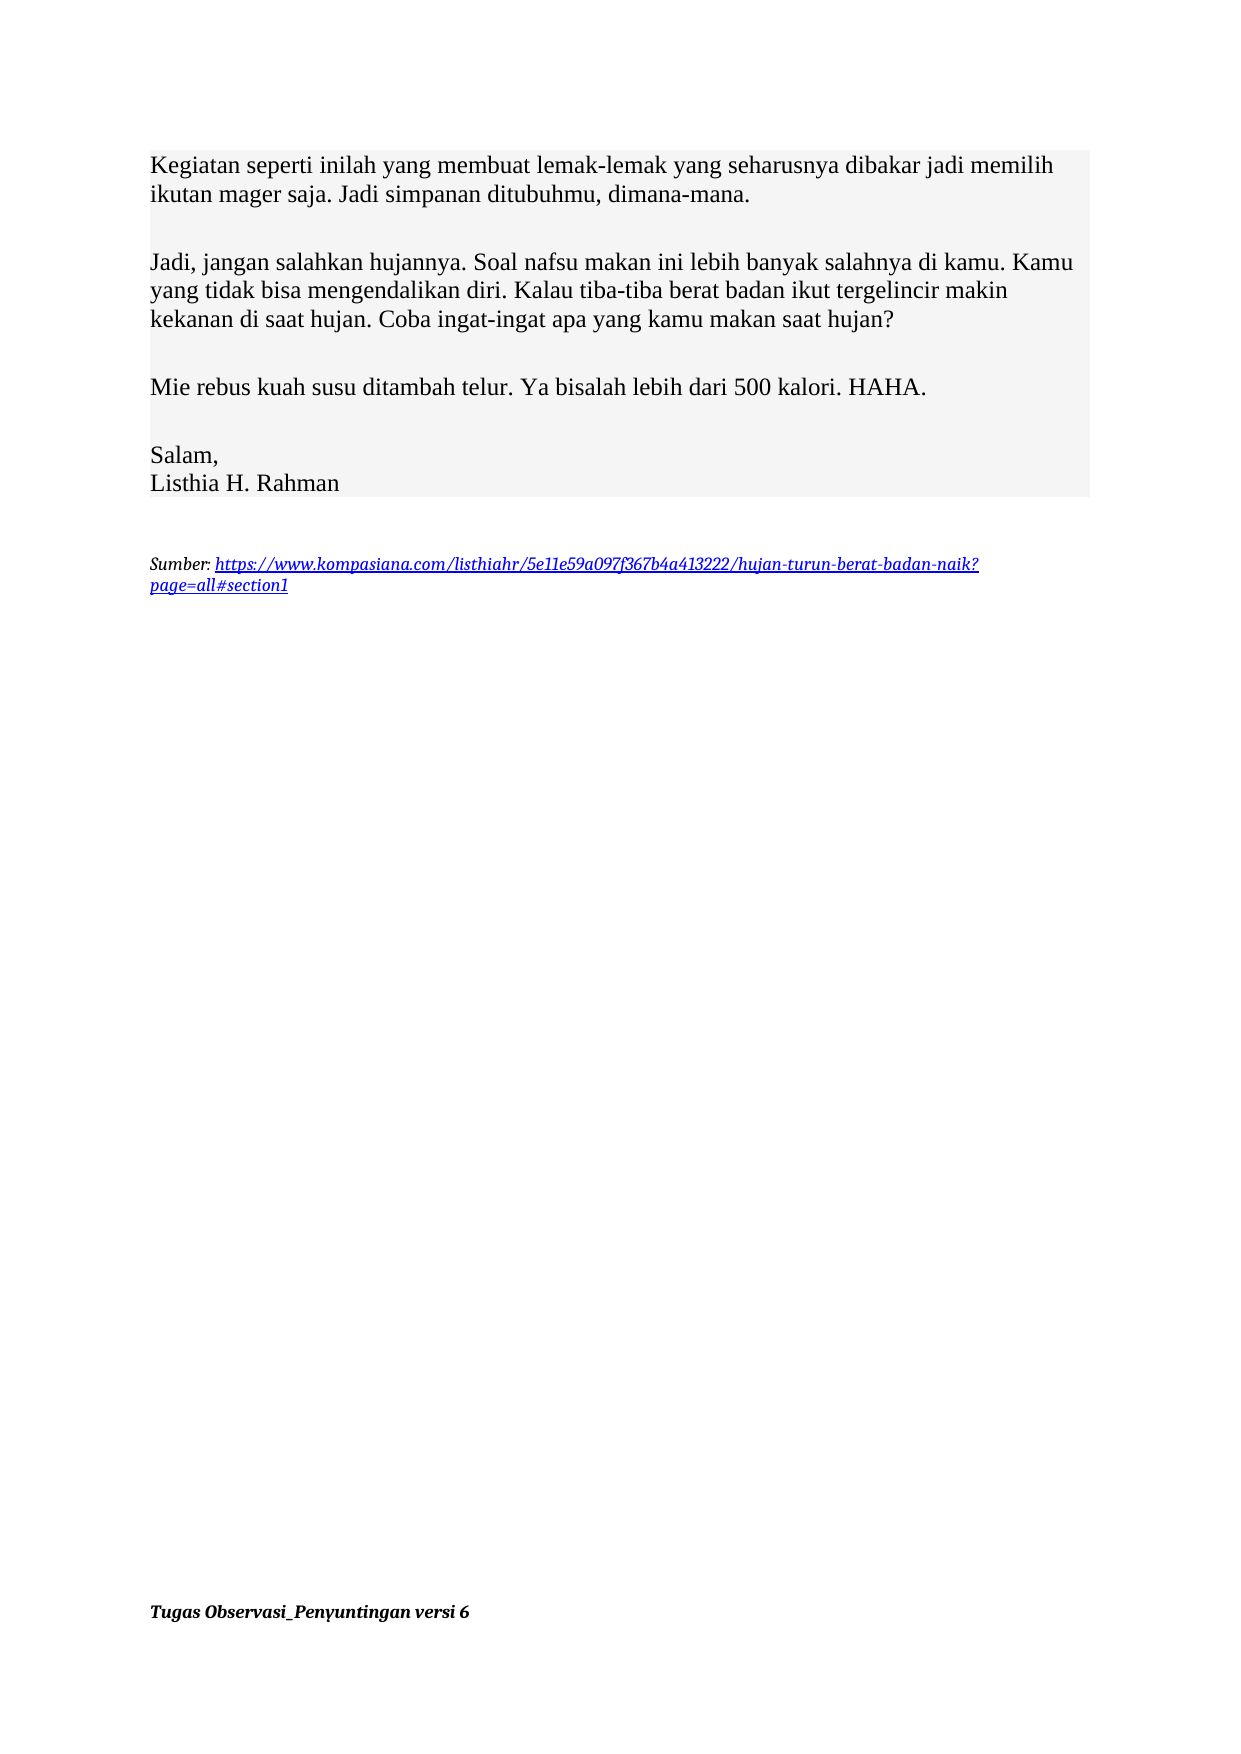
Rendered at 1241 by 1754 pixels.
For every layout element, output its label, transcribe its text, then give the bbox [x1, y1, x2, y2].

text Sumber: https://www.kompasiana.com/listhiahr/5e11e59a097f367b4a413222/hujan-turun-berat-badan-naik?page=all#section1 [150, 553, 1090, 596]
text Mie rebus kuah susu ditambah telur. Ya bisalah lebih dari 500 kalori. HAHA. [150, 372, 1090, 401]
text Kegiatan seperti inilah yang membuat lemak-lemak yang seharusnya dibakar jadi memilih ikutan mager saja. Jadi simpanan ditubuhmu, dimana-mana. [150, 150, 1090, 207]
text Jadi, jangan salahkan hujannya. Soal nafsu makan ini lebih banyak salahnya di kamu. Kamu yang tidak bisa mengendalikan diri. Kalau tiba-tiba berat badan ikut tergelincir makin kekanan di saat hujan. Coba ingat-ingat apa yang kamu makan saat hujan? [150, 247, 1090, 333]
text Salam, Listhia H. Rahman [150, 440, 1090, 497]
